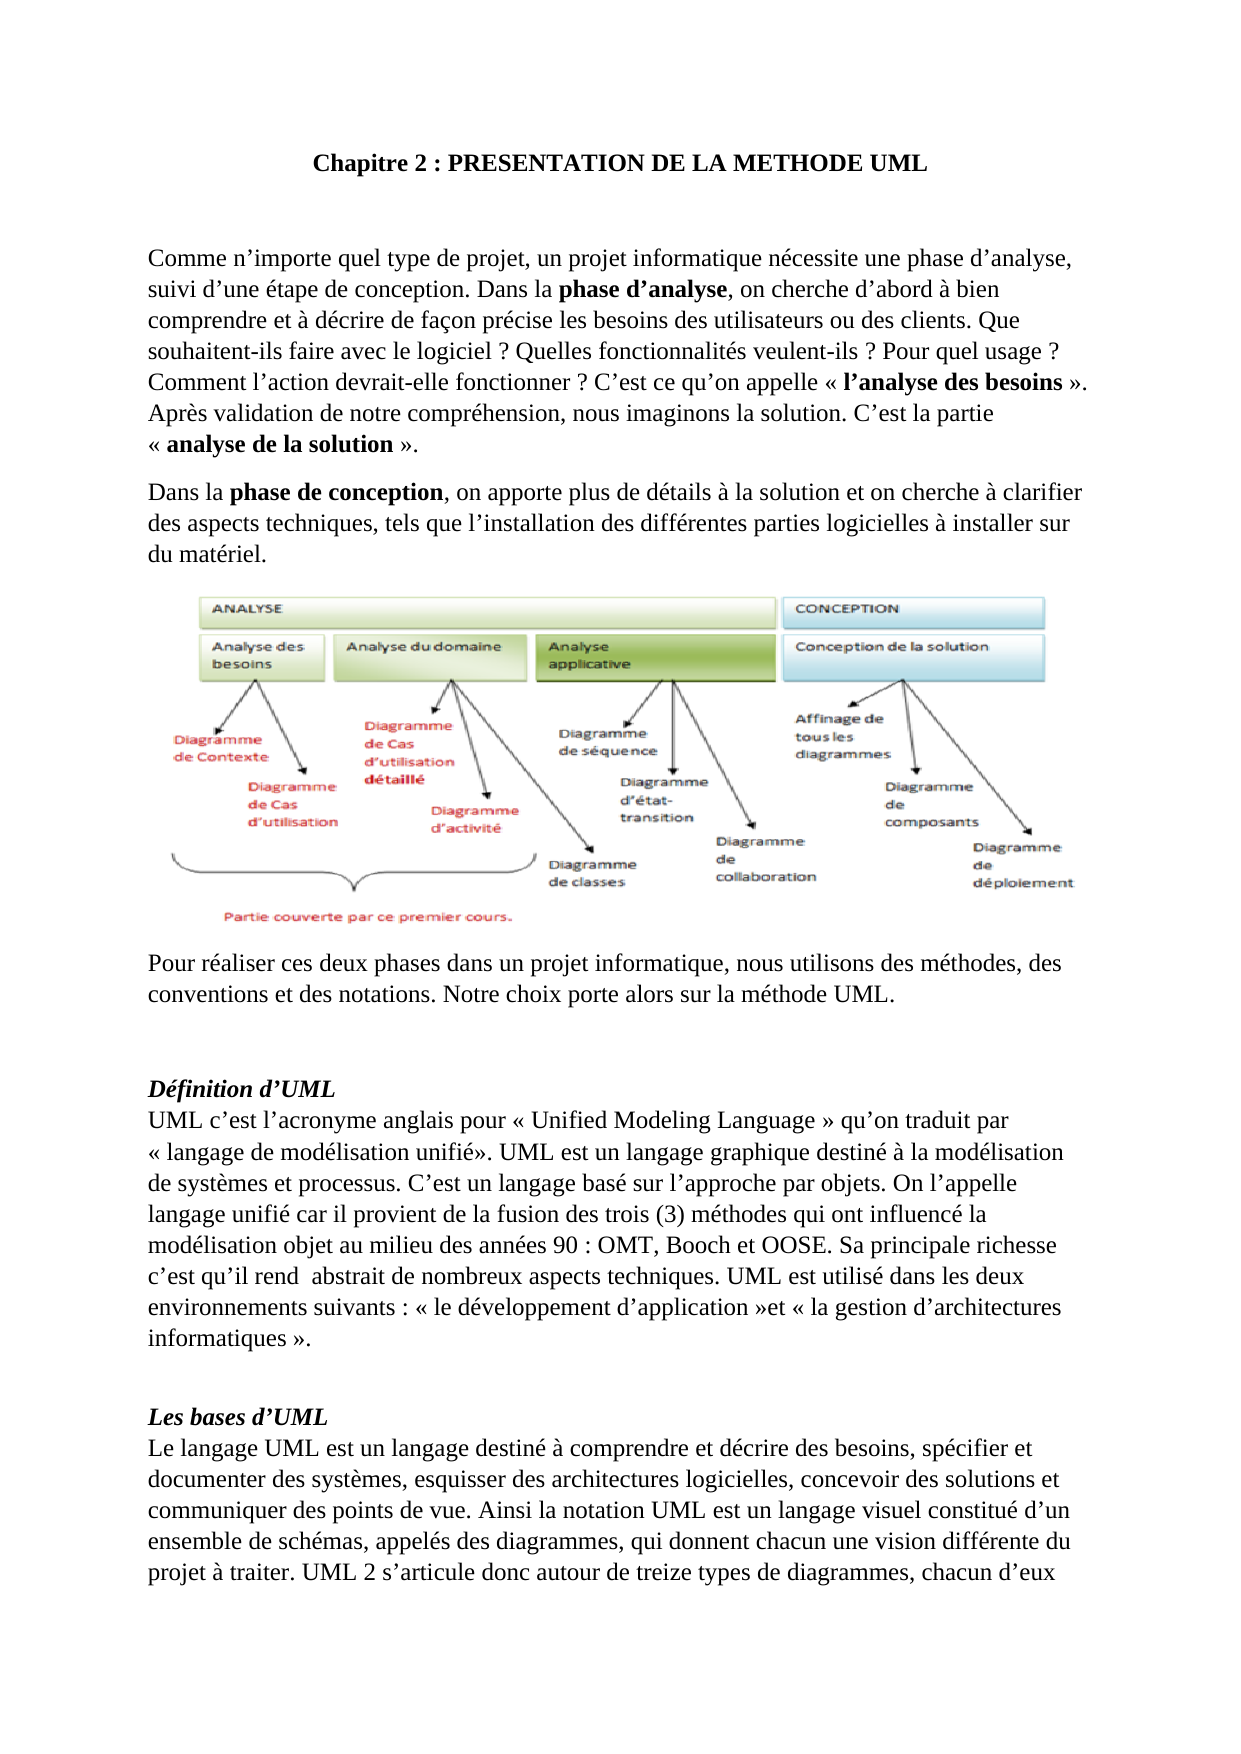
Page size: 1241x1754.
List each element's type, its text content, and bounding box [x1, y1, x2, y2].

text Pour réaliser ces deux phases dans un projet informatique, nous utilisons des méthodes, des conventions et des notations. Notre choix porte alors sur la méthode UML. [148, 948, 1093, 1008]
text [148, 1371, 1093, 1586]
text Comme n’importe quel type de projet, un projet informatique nécessite une phase d’analyse, suivi d’une étape de conception. Dans la phase d’analyse, on cherche d’abord à bien comprendre et à décrire de façon précise les besoins des utilisateurs ou des clients. Que souhaitent-ils faire avec le logiciel ? Quelles fonctionnalités veulent-ils ? Pour quel usage ? Comment l’action devrait-elle fonctionner ? C’est ce qu’on appelle « l’analyse des besoins ». Après validation de notre compréhension, nous imaginons la solution. C’est la partie « analyse de la solution ». [148, 243, 1093, 458]
picture [147, 586, 1093, 930]
text Chapitre 2 : PRESENTATION DE LA METHODE UML [148, 148, 1093, 176]
text Dans la phase de conception, on apporte plus de détails à la solution et on cherche à clarifier des aspects techniques, tels que l’installation des différentes parties logicielles à installer sur du matériel. [148, 477, 1093, 568]
text Définition d’UML UML c’est l’acronyme anglais pour « Unified Modeling Language » qu’on traduit par « langage de modélisation unifié». UML est un langage graphique destiné à la modélisation de systèmes et processus. C’est un langage basé sur l’approche par objets. On l’appelle langage unifié car il provient de la fusion des trois (3) méthodes qui ont influencé la modélisation objet au milieu des années 90 : OMT, Booch et OOSE. Sa principale richesse c’est qu’il rend abstrait de nombreux aspects techniques. UML est utilisé dans les deux environnements suivants : « le développement d’application »et « la gestion d’architectures informatiques ». [148, 1074, 1093, 1352]
